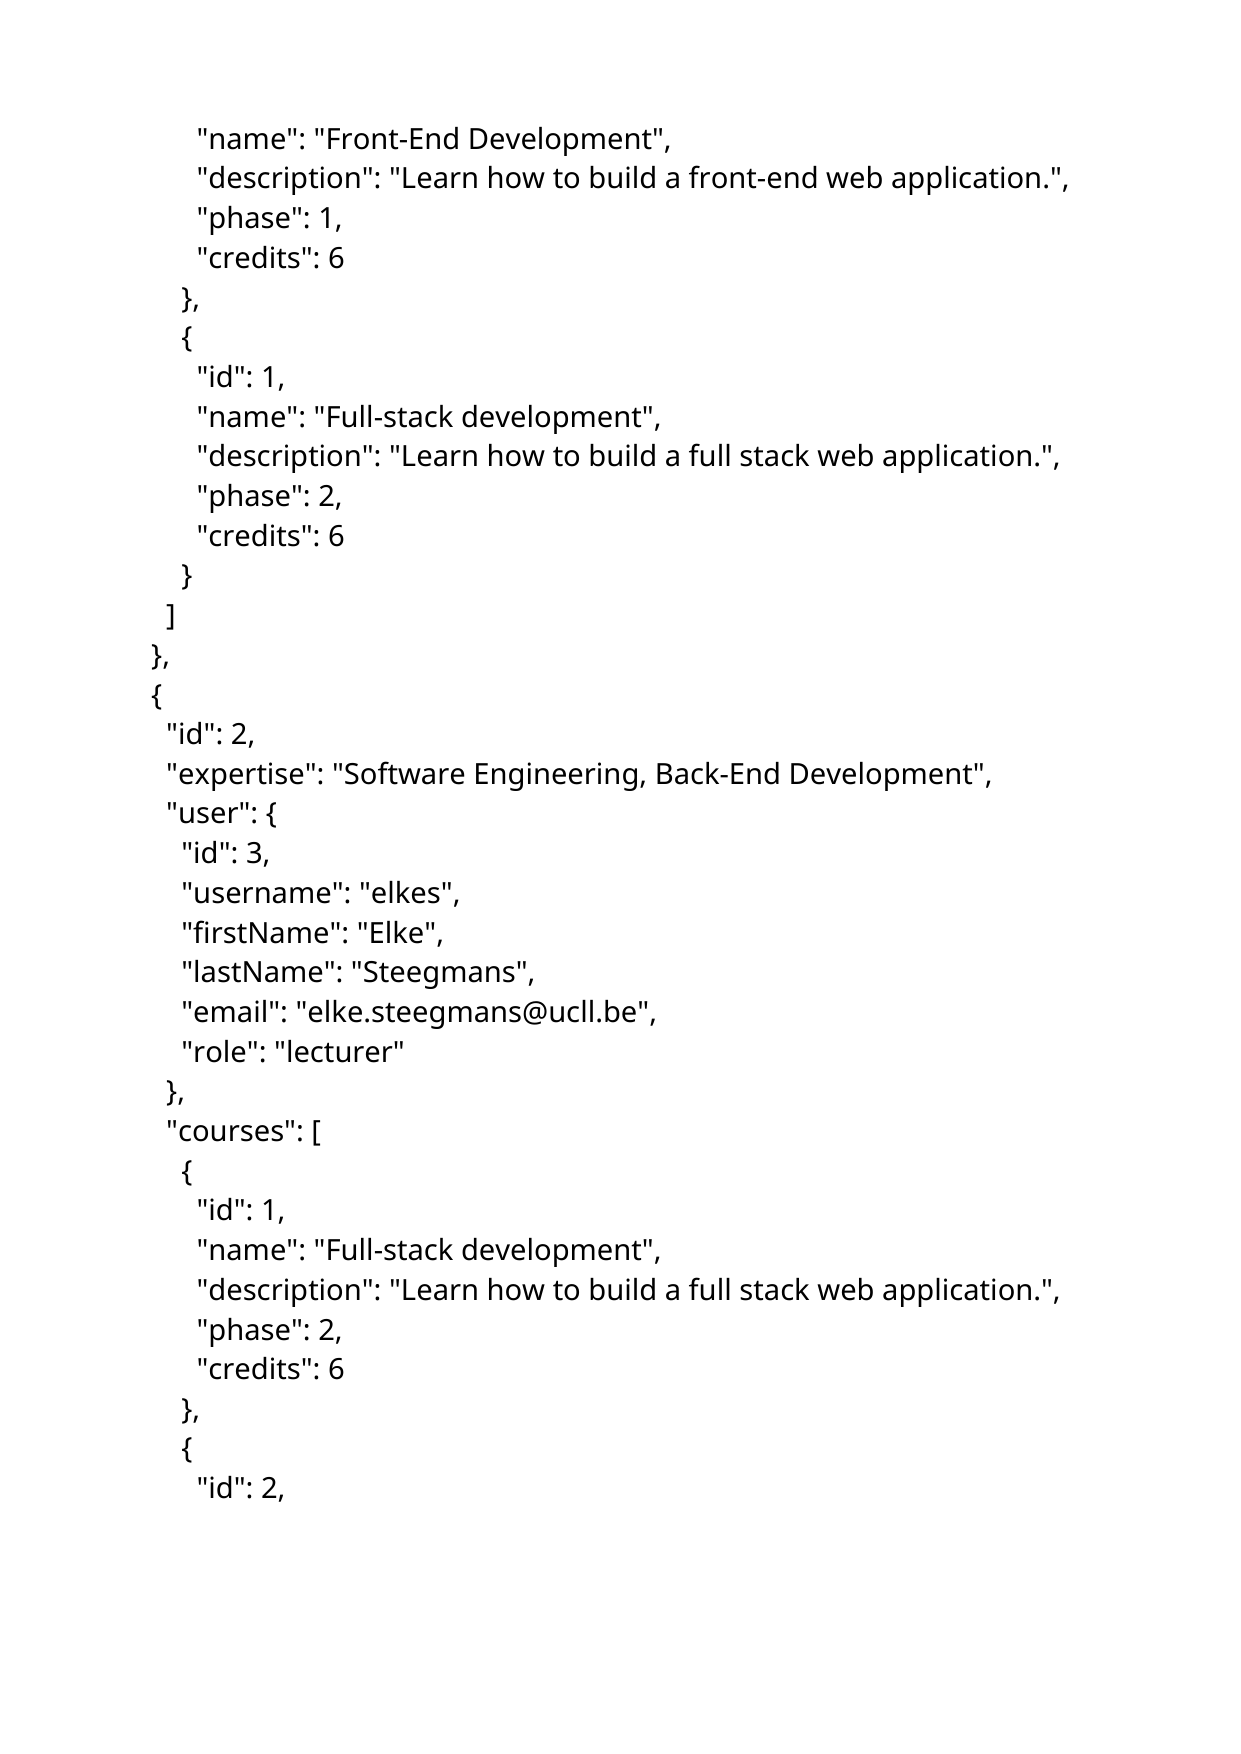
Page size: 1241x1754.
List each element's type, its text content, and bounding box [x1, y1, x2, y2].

text "username": "elkes", [136, 872, 1163, 912]
text { [136, 1428, 1163, 1467]
text "firstName": "Elke", [136, 912, 1163, 952]
text "lastName": "Steegmans", [136, 952, 1163, 991]
text "name": "Full-stack development", [136, 396, 1163, 436]
text "id": 2, [136, 713, 1163, 753]
text "id": 1, [136, 1190, 1163, 1229]
text "credits": 6 [136, 515, 1163, 555]
text "courses": [ [136, 1110, 1163, 1150]
text "description": "Learn how to build a front-end web application.", [136, 158, 1163, 197]
text "email": "elke.steegmans@ucll.be", [136, 991, 1163, 1031]
text "id": 2, [136, 1467, 1163, 1507]
text "credits": 6 [136, 237, 1163, 277]
text "credits": 6 [136, 1348, 1163, 1388]
text "expertise": "Software Engineering, Back-End Development", [136, 753, 1163, 793]
text "id": 1, [136, 356, 1163, 396]
text "phase": 2, [136, 1309, 1163, 1348]
text "description": "Learn how to build a full stack web application.", [136, 1269, 1163, 1309]
text "role": "lecturer" [136, 1031, 1163, 1071]
text }, [136, 277, 1163, 317]
text }, [136, 1388, 1163, 1428]
text "name": "Full-stack development", [136, 1229, 1163, 1269]
text } [136, 555, 1163, 594]
text "id": 3, [136, 832, 1163, 872]
text ] [136, 594, 1163, 634]
text }, [136, 1071, 1163, 1110]
text { [136, 317, 1163, 356]
text { [136, 674, 1163, 713]
text "phase": 2, [136, 475, 1163, 515]
text "user": { [136, 793, 1163, 832]
text "phase": 1, [136, 197, 1163, 237]
text "description": "Learn how to build a full stack web application.", [136, 436, 1163, 475]
text { [136, 1150, 1163, 1190]
text }, [136, 634, 1163, 674]
text "name": "Front-End Development", [136, 118, 1163, 158]
